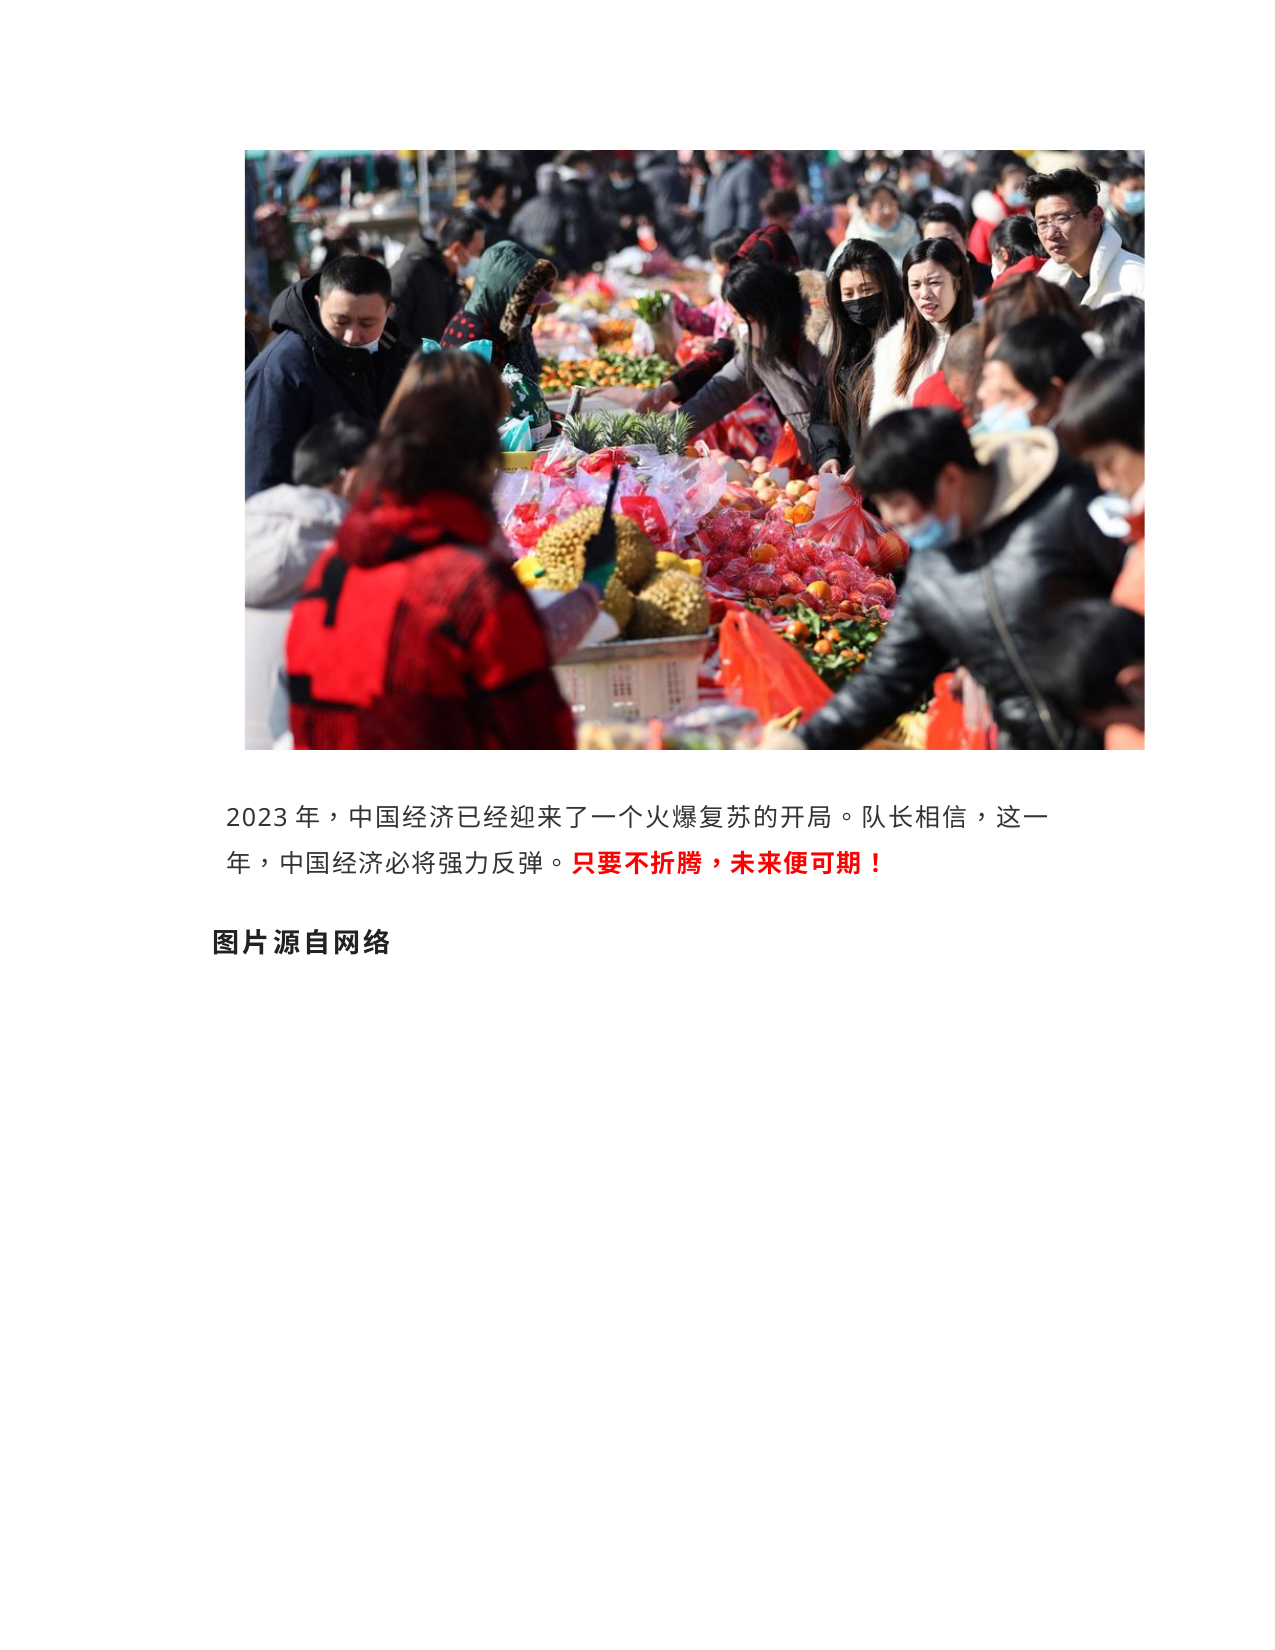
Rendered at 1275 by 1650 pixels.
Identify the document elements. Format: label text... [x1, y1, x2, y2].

picture [244, 150, 1145, 750]
text 2023年，中国经济已经迎来了一个火爆复苏的开局。队长相信，这一年，中国经济必将强力反弹。只要不折腾，未来便可期！ [226, 787, 1049, 880]
text 图片源自网络 [212, 918, 1062, 960]
